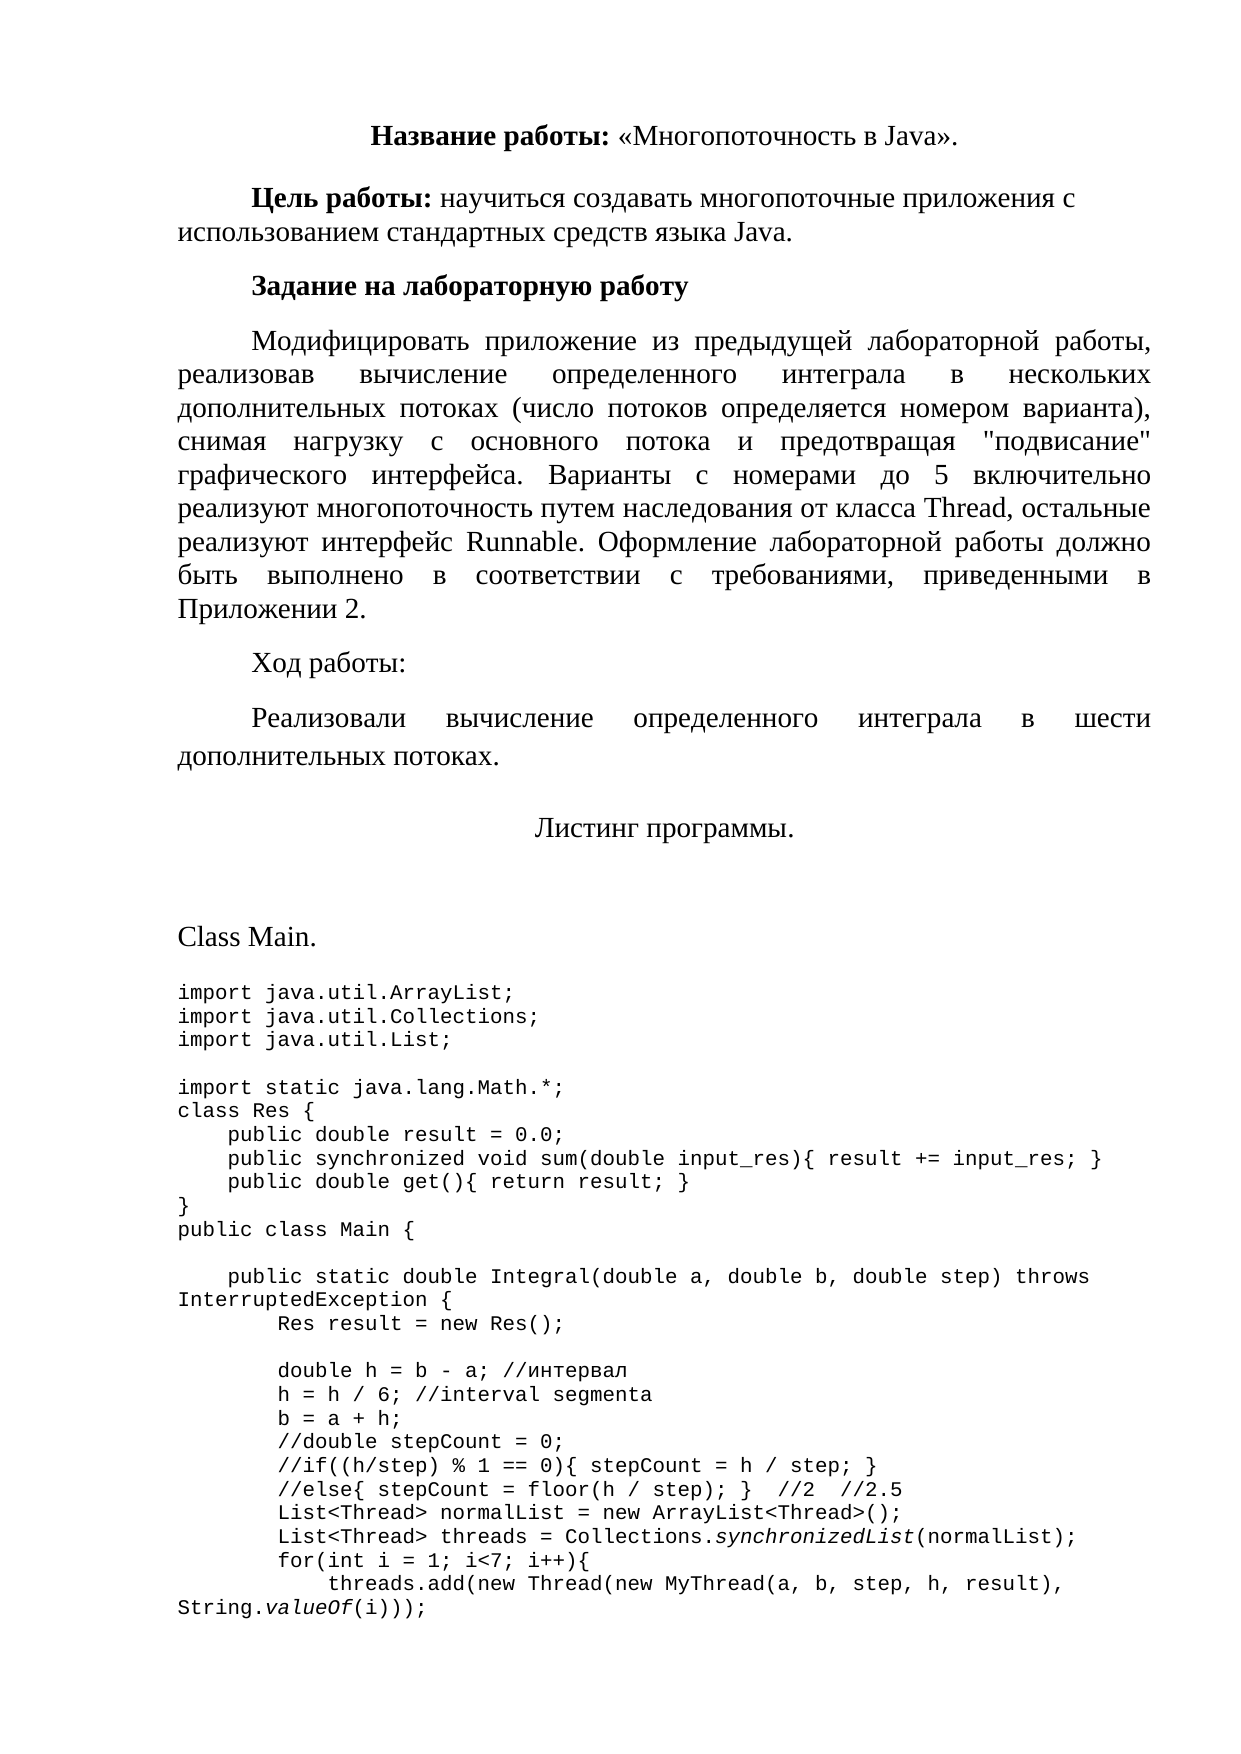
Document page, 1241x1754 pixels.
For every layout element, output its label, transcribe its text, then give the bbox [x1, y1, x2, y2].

text Class Main. [177, 919, 1152, 953]
text Ход работы: [177, 645, 1152, 679]
text Реализовали вычисление определенного интеграла в шести дополнительных потоках. [177, 700, 1152, 772]
text Цель работы: научиться создавать многопоточные приложения c использованием стандартных средств языка Java. [177, 180, 1152, 247]
text Модифицировать приложение из предыдущей лабораторной работы, реализовав вычисление определенного интеграла в нескольких дополнительных потоках (число потоков определяется номером варианта), снимая нагрузку с основного потока и предотвращая "подвисание" графического интерфейса. Варианты с номерами до 5 включительно реализуют многопоточность путем наследования от класса Thread, остальные реализуют интерфейс Runnable. Оформление лабораторной работы должно быть выполнено в соответствии с требованиями, приведенными в Приложении 2. [177, 323, 1152, 624]
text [177, 982, 1152, 1621]
text Название работы: «Многопоточность в Java». [177, 118, 1152, 152]
text Задание на лабораторную работу [177, 268, 1152, 302]
text Листинг программы. [177, 811, 1152, 844]
